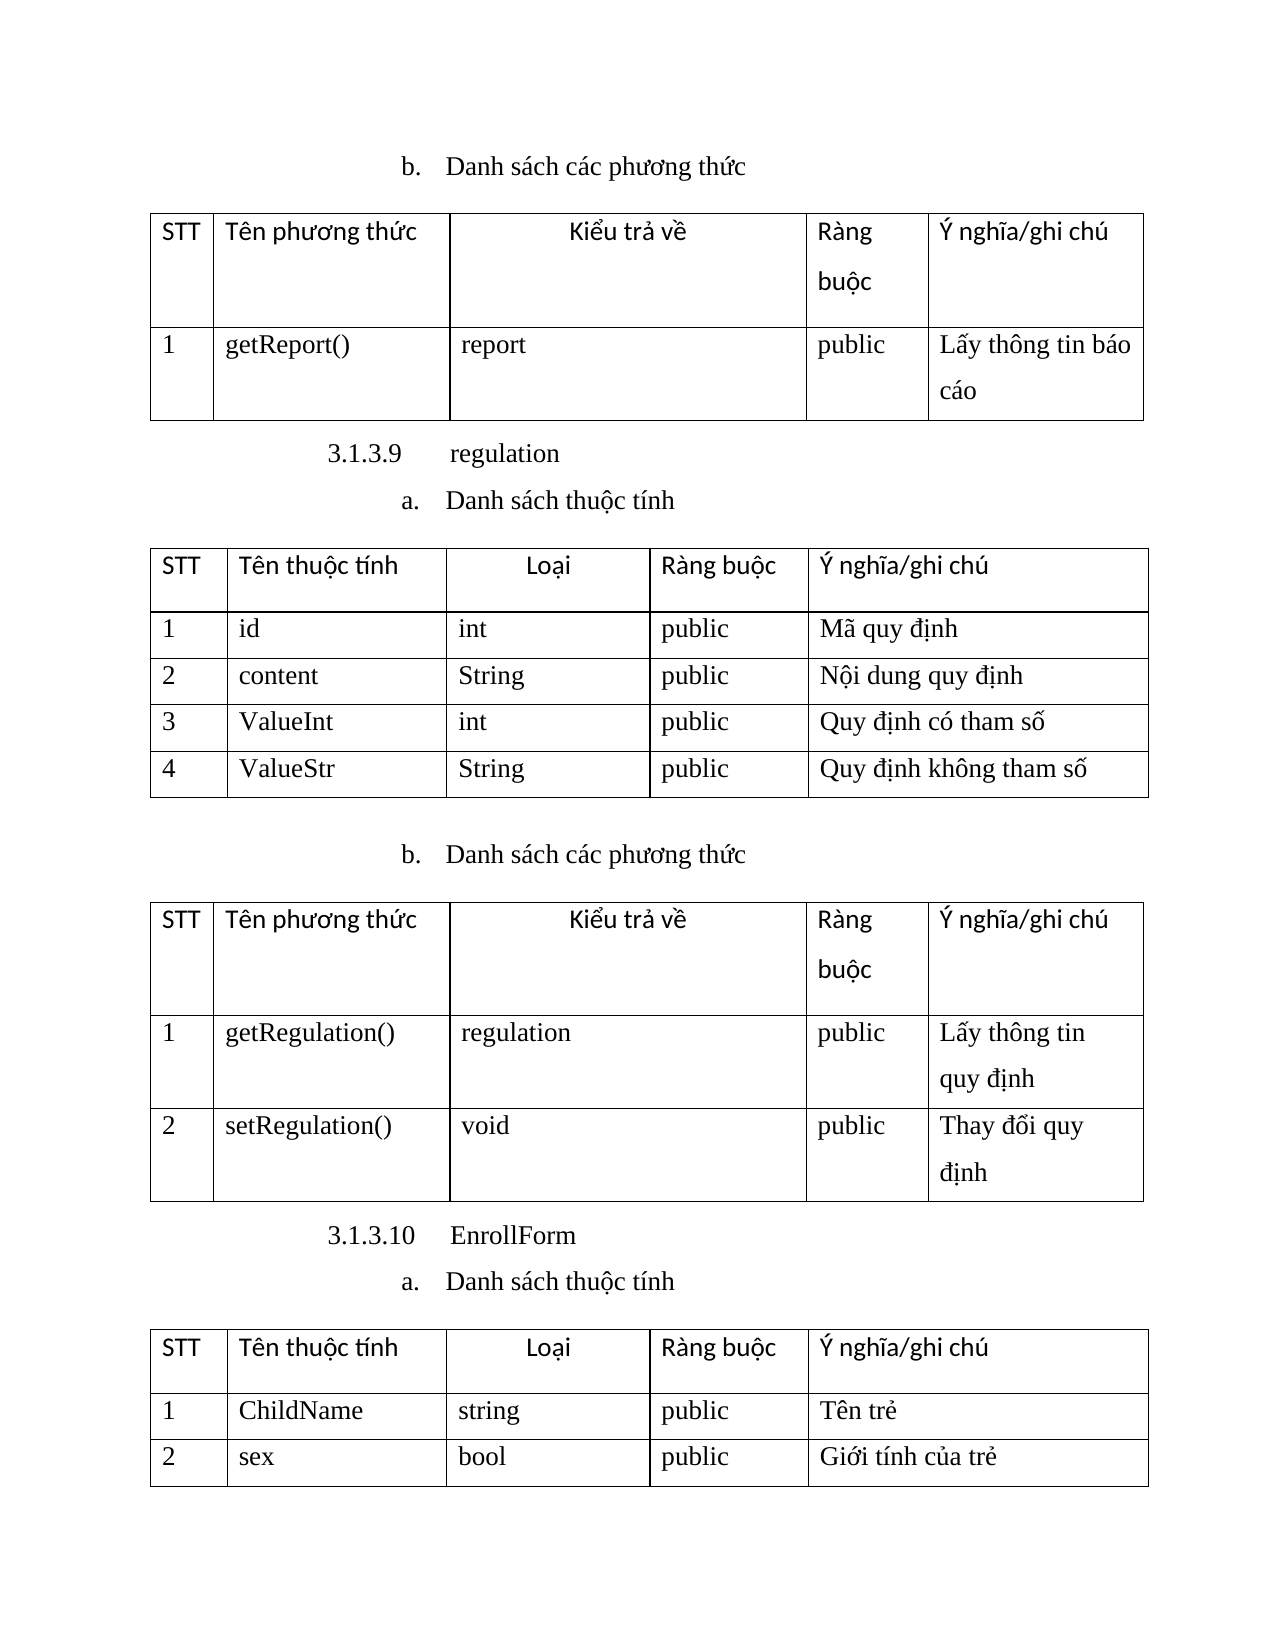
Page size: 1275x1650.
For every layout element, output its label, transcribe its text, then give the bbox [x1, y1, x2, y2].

table_cell String [447, 659, 649, 704]
table_cell ValueInt [228, 705, 446, 751]
table_cell int [447, 705, 649, 751]
table_cell public [651, 1394, 808, 1439]
table_cell Mã quy định [809, 613, 1148, 658]
table_cell setRegulation() [214, 1109, 449, 1201]
table_cell bool [447, 1440, 649, 1486]
table_cell id [228, 613, 446, 658]
table_cell 2 [151, 659, 227, 704]
table_cell ChildName [228, 1394, 446, 1439]
table_cell Nội dung quy định [809, 659, 1148, 704]
table_cell public [807, 328, 928, 420]
table_header STT [151, 549, 227, 611]
table_header Ràng buộc [807, 903, 928, 1015]
list regulation [327, 437, 1125, 469]
table_cell sex [228, 1440, 446, 1486]
table_header Loại [447, 549, 649, 611]
table_header Ý nghĩa/ghi chú [929, 903, 1143, 1015]
table_header Loại [447, 1330, 649, 1393]
table_header Kiểu trả về [451, 214, 806, 327]
table_cell String [447, 752, 649, 797]
table_cell Quy định không tham số [809, 752, 1148, 797]
table_header STT [151, 903, 213, 1015]
table_cell public [651, 613, 808, 658]
table_cell Lấy thông tin quy định [929, 1016, 1143, 1108]
list Danh sách thuộc tính [401, 484, 1125, 515]
table_cell public [651, 752, 808, 797]
table_cell regulation [451, 1016, 806, 1108]
table_cell 2 [151, 1109, 213, 1201]
table_cell report [451, 328, 806, 420]
list Danh sách các phương thức [401, 838, 1125, 869]
table_header Ý nghĩa/ghi chú [929, 214, 1143, 327]
table_cell string [447, 1394, 649, 1439]
table_header Tên phương thức [214, 903, 449, 1015]
table_cell 4 [151, 752, 227, 797]
table_header Kiểu trả về [451, 903, 806, 1015]
table_cell 1 [151, 1016, 213, 1108]
table_cell 2 [151, 1440, 227, 1486]
table_cell getReport() [214, 328, 449, 420]
table_cell public [651, 1440, 808, 1486]
list Danh sách thuộc tính [401, 1266, 1125, 1297]
table_cell Thay đổi quy định [929, 1109, 1143, 1201]
table_cell 3 [151, 705, 227, 751]
table_cell content [228, 659, 446, 704]
list EnrollForm [327, 1219, 1125, 1250]
table_header Ràng buộc [651, 1330, 808, 1393]
table_cell Giới tính của trẻ [809, 1440, 1148, 1486]
table_cell ValueStr [228, 752, 446, 797]
table_cell void [451, 1109, 806, 1201]
table_cell 1 [151, 328, 213, 420]
table_cell Lấy thông tin báo cáo [929, 328, 1143, 420]
table_cell public [807, 1109, 928, 1201]
table_header Tên thuộc tính [228, 1330, 446, 1393]
table_header Tên thuộc tính [228, 549, 446, 611]
table_cell public [651, 659, 808, 704]
table_cell Quy định có tham số [809, 705, 1148, 751]
table_header STT [151, 214, 213, 327]
table_cell public [651, 705, 808, 751]
table_cell public [807, 1016, 928, 1108]
list Danh sách các phương thức [401, 150, 1125, 181]
table_cell int [447, 613, 649, 658]
table_cell 1 [151, 613, 227, 658]
table_header Ý nghĩa/ghi chú [809, 1330, 1148, 1393]
table_header STT [151, 1330, 227, 1393]
table_header Ràng buộc [807, 214, 928, 327]
table_header Ý nghĩa/ghi chú [809, 549, 1148, 611]
table_header Ràng buộc [651, 549, 808, 611]
table_cell 1 [151, 1394, 227, 1439]
table_header Tên phương thức [214, 214, 449, 327]
table_cell getRegulation() [214, 1016, 449, 1108]
table_cell Tên trẻ [809, 1394, 1148, 1439]
